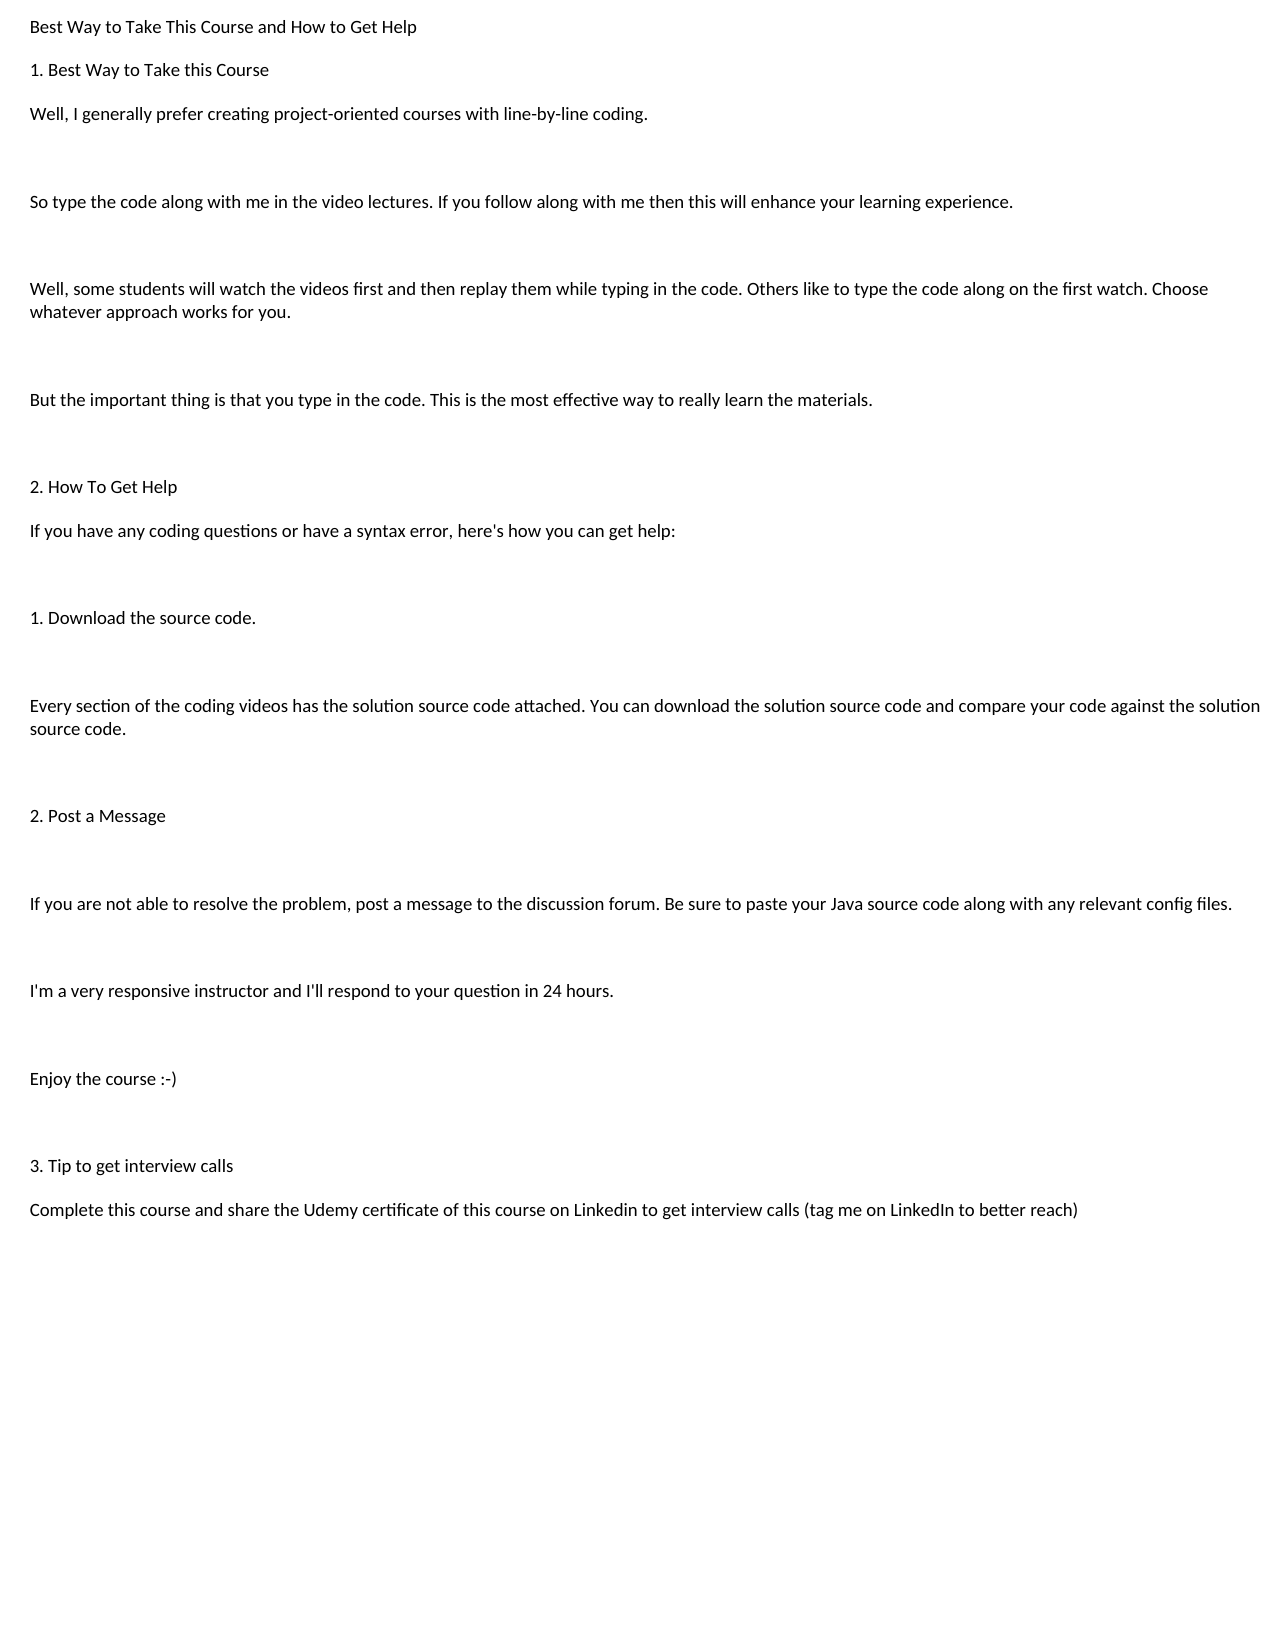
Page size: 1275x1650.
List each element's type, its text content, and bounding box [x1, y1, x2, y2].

text If you have any coding questions or have a syntax error, here's how you can get help: [29, 519, 1270, 542]
text Complete this course and share the Udemy certificate of this course on Linkedin to get interview calls (tag me on LinkedIn to better reach) [29, 1198, 1270, 1221]
text Every section of the coding videos has the solution source code attached. You can download the solution source code and compare your code against the solution source code. [29, 694, 1270, 740]
text I'm a very responsive instructor and I'll respond to your question in 24 hours. [29, 979, 1270, 1002]
text If you are not able to resolve the problem, post a message to the discussion forum. Be sure to paste your Java source code along with any relevant config files. [29, 892, 1270, 915]
text 3. Tip to get interview calls [29, 1154, 1270, 1177]
text Well, some students will watch the videos first and then replay them while typing in the code. Others like to type the code along on the first watch. Choose whatever approach works for you. [29, 277, 1270, 323]
text Enjoy the course :-) [29, 1067, 1270, 1090]
text So type the code along with me in the video lectures. If you follow along with me then this will enhance your learning experience. [29, 190, 1270, 213]
text 2. Post a Message [29, 804, 1270, 827]
text 1. Download the source code. [29, 606, 1270, 629]
text Well, I generally prefer creating project-oriented courses with line-by-line coding. [29, 102, 1270, 125]
text 2. How To Get Help [29, 475, 1270, 498]
text Best Way to Take This Course and How to Get Help [29, 15, 1270, 38]
text 1. Best Way to Take this Course [29, 58, 1270, 81]
text But the important thing is that you type in the code. This is the most effective way to really learn the materials. [29, 388, 1270, 411]
